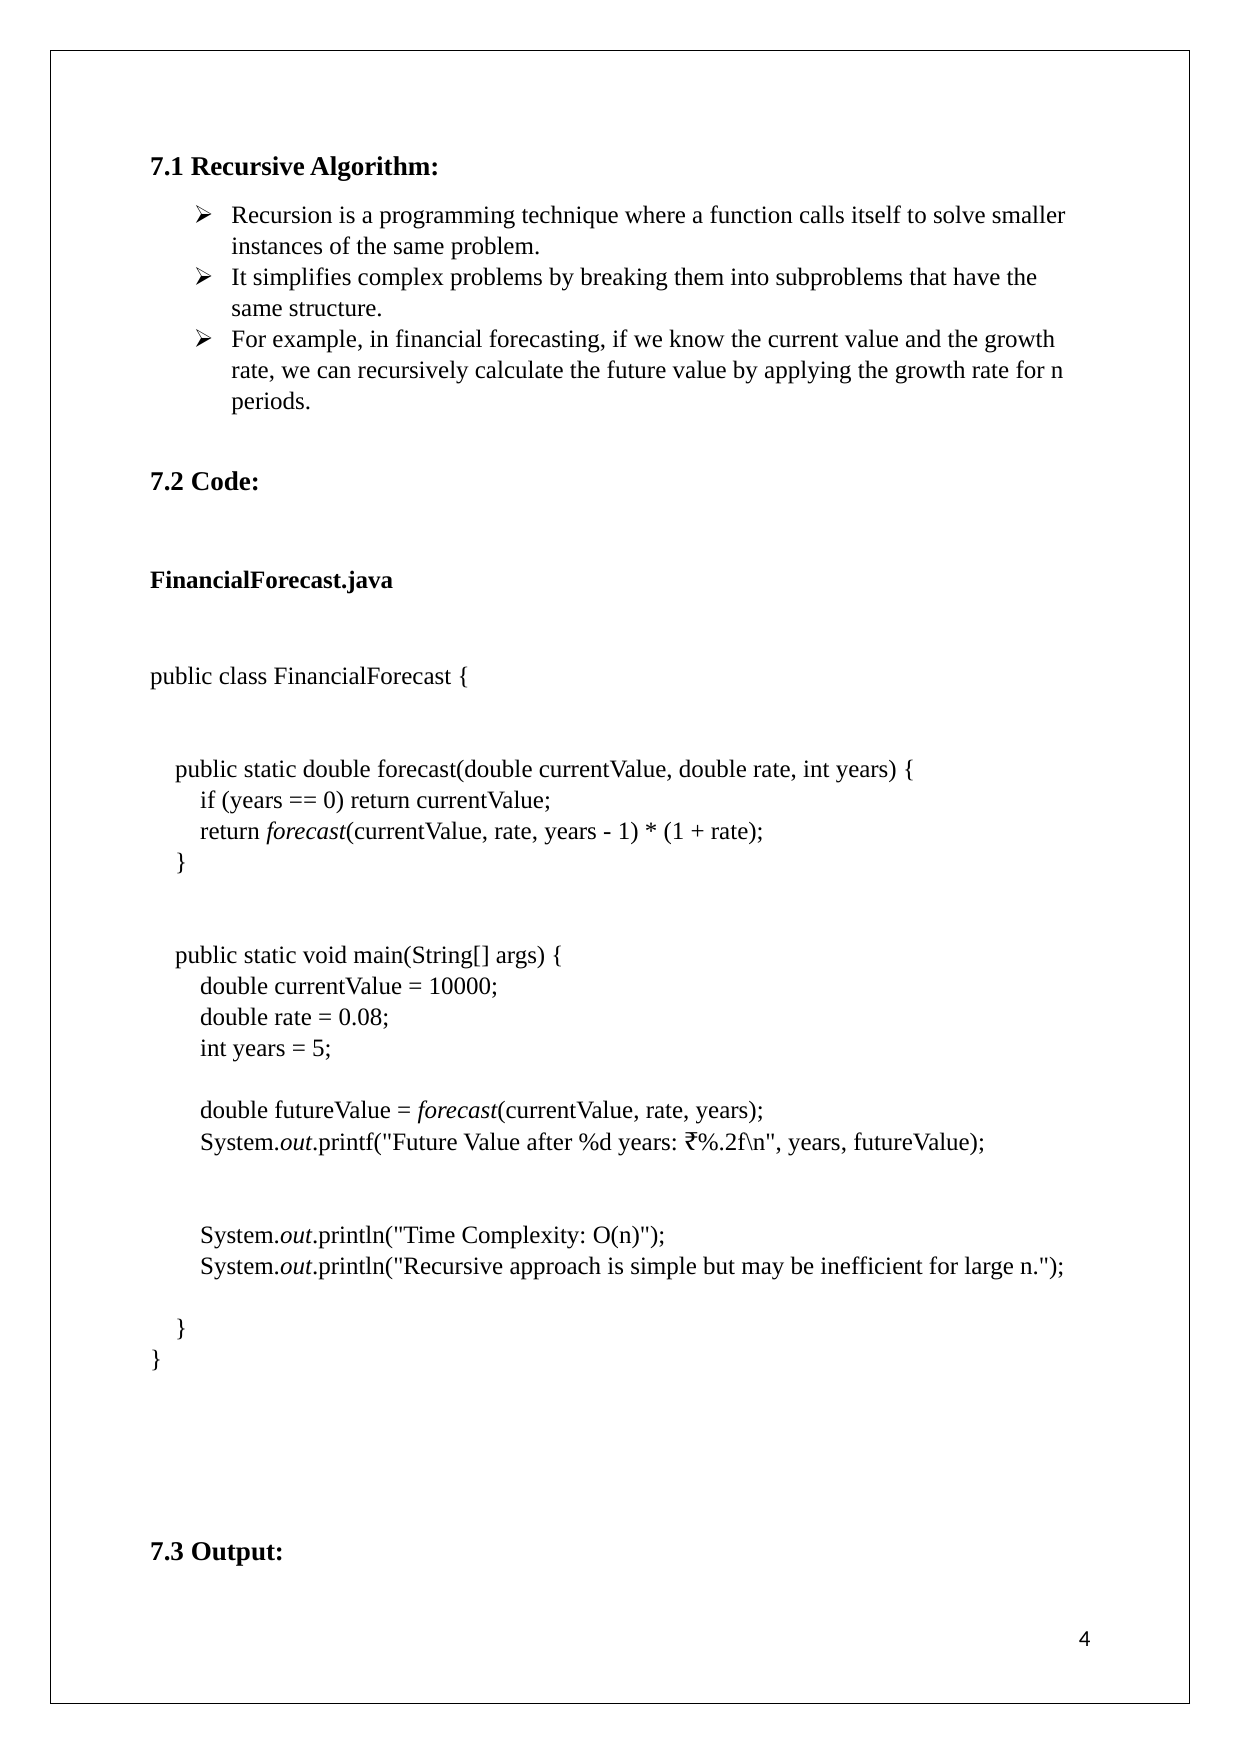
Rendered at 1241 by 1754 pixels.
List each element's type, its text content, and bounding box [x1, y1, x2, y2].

text 7.1 Recursive Algorithm: [150, 150, 1090, 181]
text 7.2 Code: [150, 465, 1090, 496]
list It simplifies complex problems by breaking them into subproblems that have the same structure. [194, 262, 1090, 322]
text public class FinancialForecast { public static double forecast(double currentValue, double rate, int years) { if (years == 0) return currentValue; return forecast(currentValue, rate, years - 1) * (1 + rate); } public static void main(String[] args) { double currentValue = 10000; double rate = 0.08; int years = 5; double futureValue = forecast(currentValue, rate, years); System.out.printf("Future Value after %d years: ₹%.2f\n", years, futureValue); System.out.println("Time Complexity: O(n)"); System.out.println("Recursive approach is simple but may be inefficient for large n."); } } [150, 661, 1090, 1373]
list Recursion is a programming technique where a function calls itself to solve smaller instances of the same problem. [194, 200, 1090, 260]
text FinancialForecast.java [150, 566, 1090, 594]
list For example, in financial forecasting, if we know the current value and the growth rate, we can recursively calculate the future value by applying the growth rate for n periods. [194, 324, 1090, 415]
text 7.3 Output: [150, 1535, 1090, 1566]
